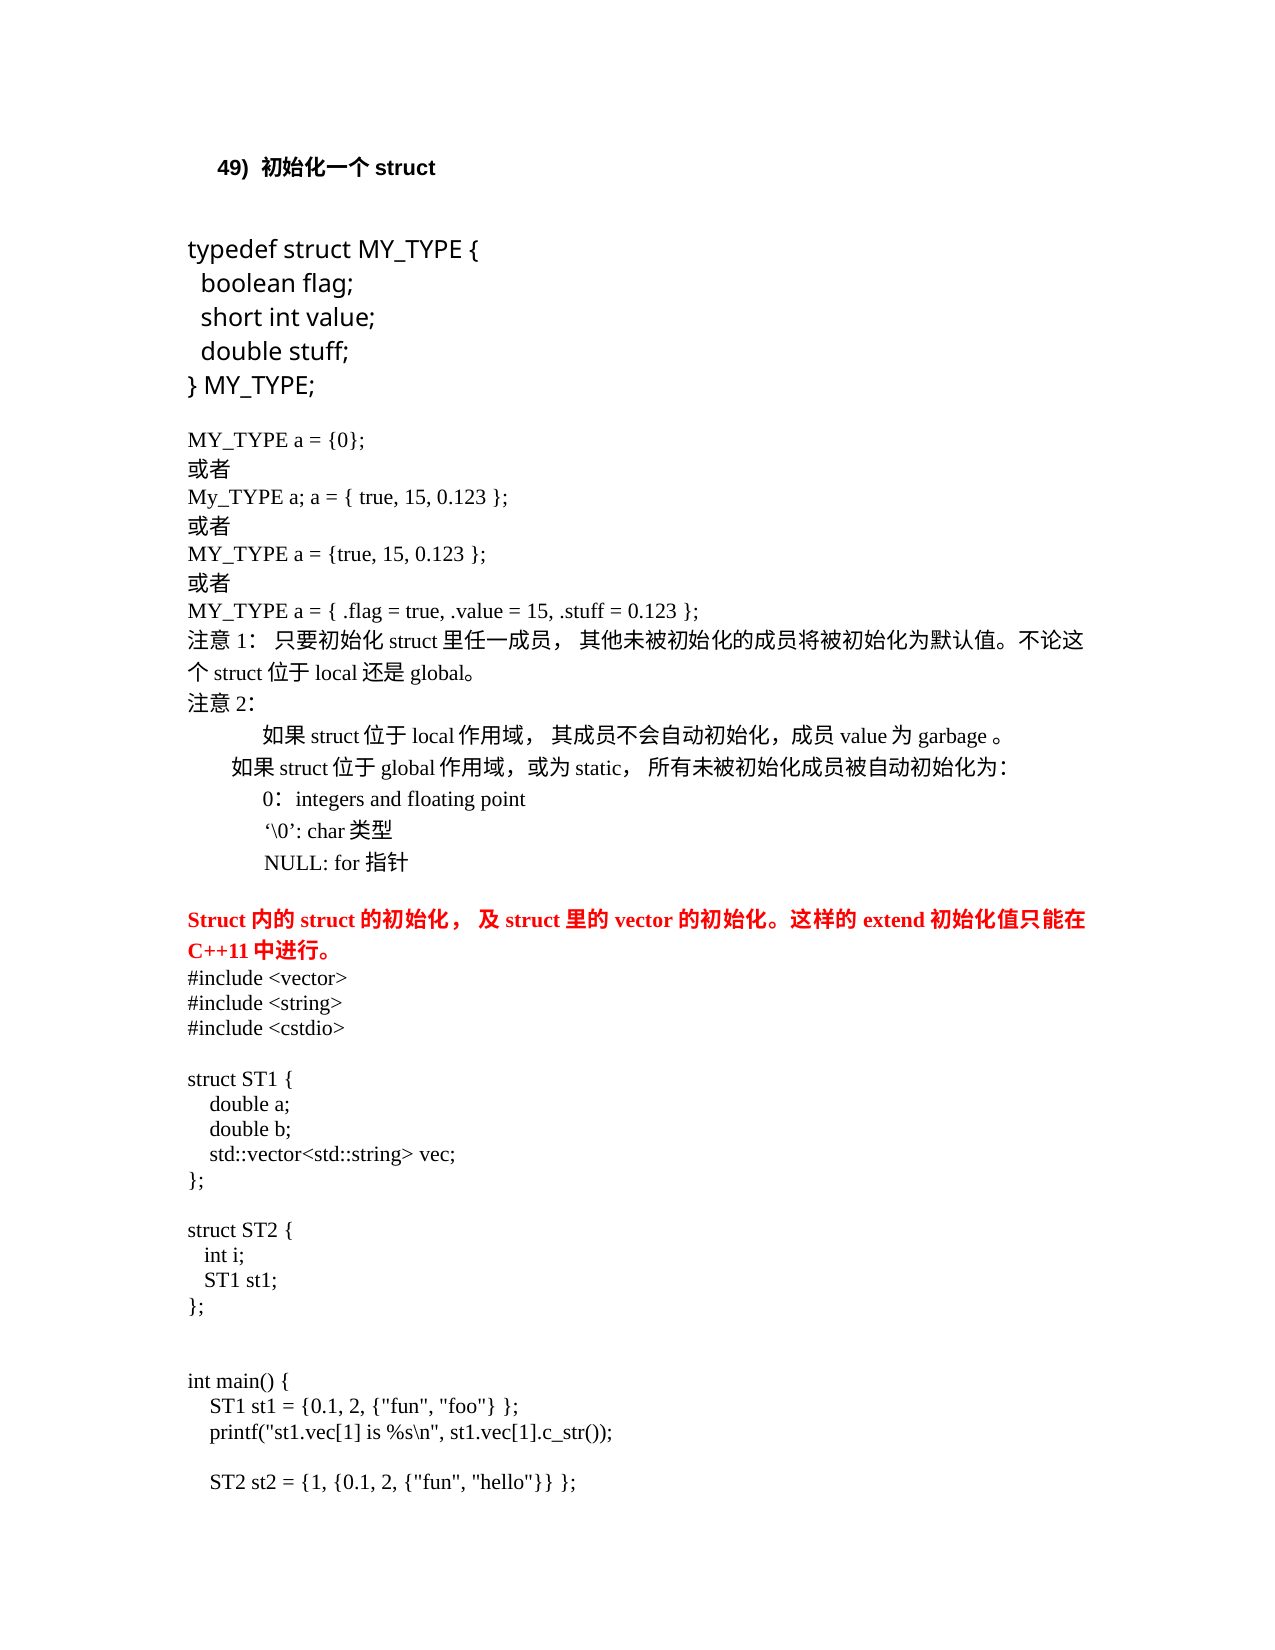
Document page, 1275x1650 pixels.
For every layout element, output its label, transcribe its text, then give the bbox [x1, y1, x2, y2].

text ST1 st1 = {0.1, 2, {"fun", "foo"} }; [187, 1393, 1087, 1419]
text 如果struct位于global作用域，或为static， 所有未被初始化成员被自动初始化为： [187, 750, 1087, 781]
text 注意2： [187, 686, 1087, 718]
subtitle 初始化一个struct [217, 150, 1087, 182]
text MY_TYPE a = {true, 15, 0.123 }; [187, 541, 1087, 566]
text 注意1： 只要初始化struct里任一成员， 其他未被初始化的成员将被初始化为默认值。不论这个struct位于local还是global。 [187, 623, 1087, 686]
text #include <string> [187, 990, 1087, 1015]
text std::vector<std::string> vec; [187, 1141, 1087, 1167]
text My_TYPE a; a = { true, 15, 0.123 }; [187, 484, 1087, 509]
text ST1 st1; [187, 1267, 1087, 1293]
text }; [187, 1293, 1087, 1318]
text ST2 st2 = {1, {0.1, 2, {"fun", "hello"}} }; [187, 1469, 1087, 1494]
text double a; [187, 1091, 1087, 1116]
text typedef struct MY_TYPE { [187, 232, 1087, 266]
text } MY_TYPE; [187, 368, 1087, 402]
text printf("st1.vec[1] is %s\n", st1.vec[1].c_str()); [187, 1419, 1087, 1444]
text boolean flag; [187, 266, 1087, 300]
text }; [187, 1167, 1087, 1192]
text 或者 [187, 452, 1087, 484]
text double stuff; [187, 334, 1087, 368]
text MY_TYPE a = {0}; [187, 427, 1087, 452]
text 或者 [187, 566, 1087, 598]
text double b; [187, 1116, 1087, 1141]
text NULL: for 指针 [187, 845, 1087, 876]
text ‘\0’: char类型 [187, 813, 1087, 845]
text struct ST1 { [187, 1066, 1087, 1091]
text Struct内的struct的初始化， 及struct里的vector的初始化。这样的extend初始化值只能在C++11中进行。 [187, 902, 1087, 965]
text #include <vector> [187, 965, 1087, 990]
text short int value; [187, 300, 1087, 334]
text int i; [187, 1242, 1087, 1267]
text MY_TYPE a = { .flag = true, .value = 15, .stuff = 0.123 }; [187, 598, 1087, 623]
text struct ST2 { [187, 1217, 1087, 1242]
text #include <cstdio> [187, 1015, 1087, 1041]
text 或者 [187, 509, 1087, 541]
text 0：integers and floating point [187, 781, 1087, 813]
text 如果struct位于local作用域， 其成员不会自动初始化，成员value为garbage 。 [187, 718, 1087, 750]
text int main() { [187, 1368, 1087, 1393]
